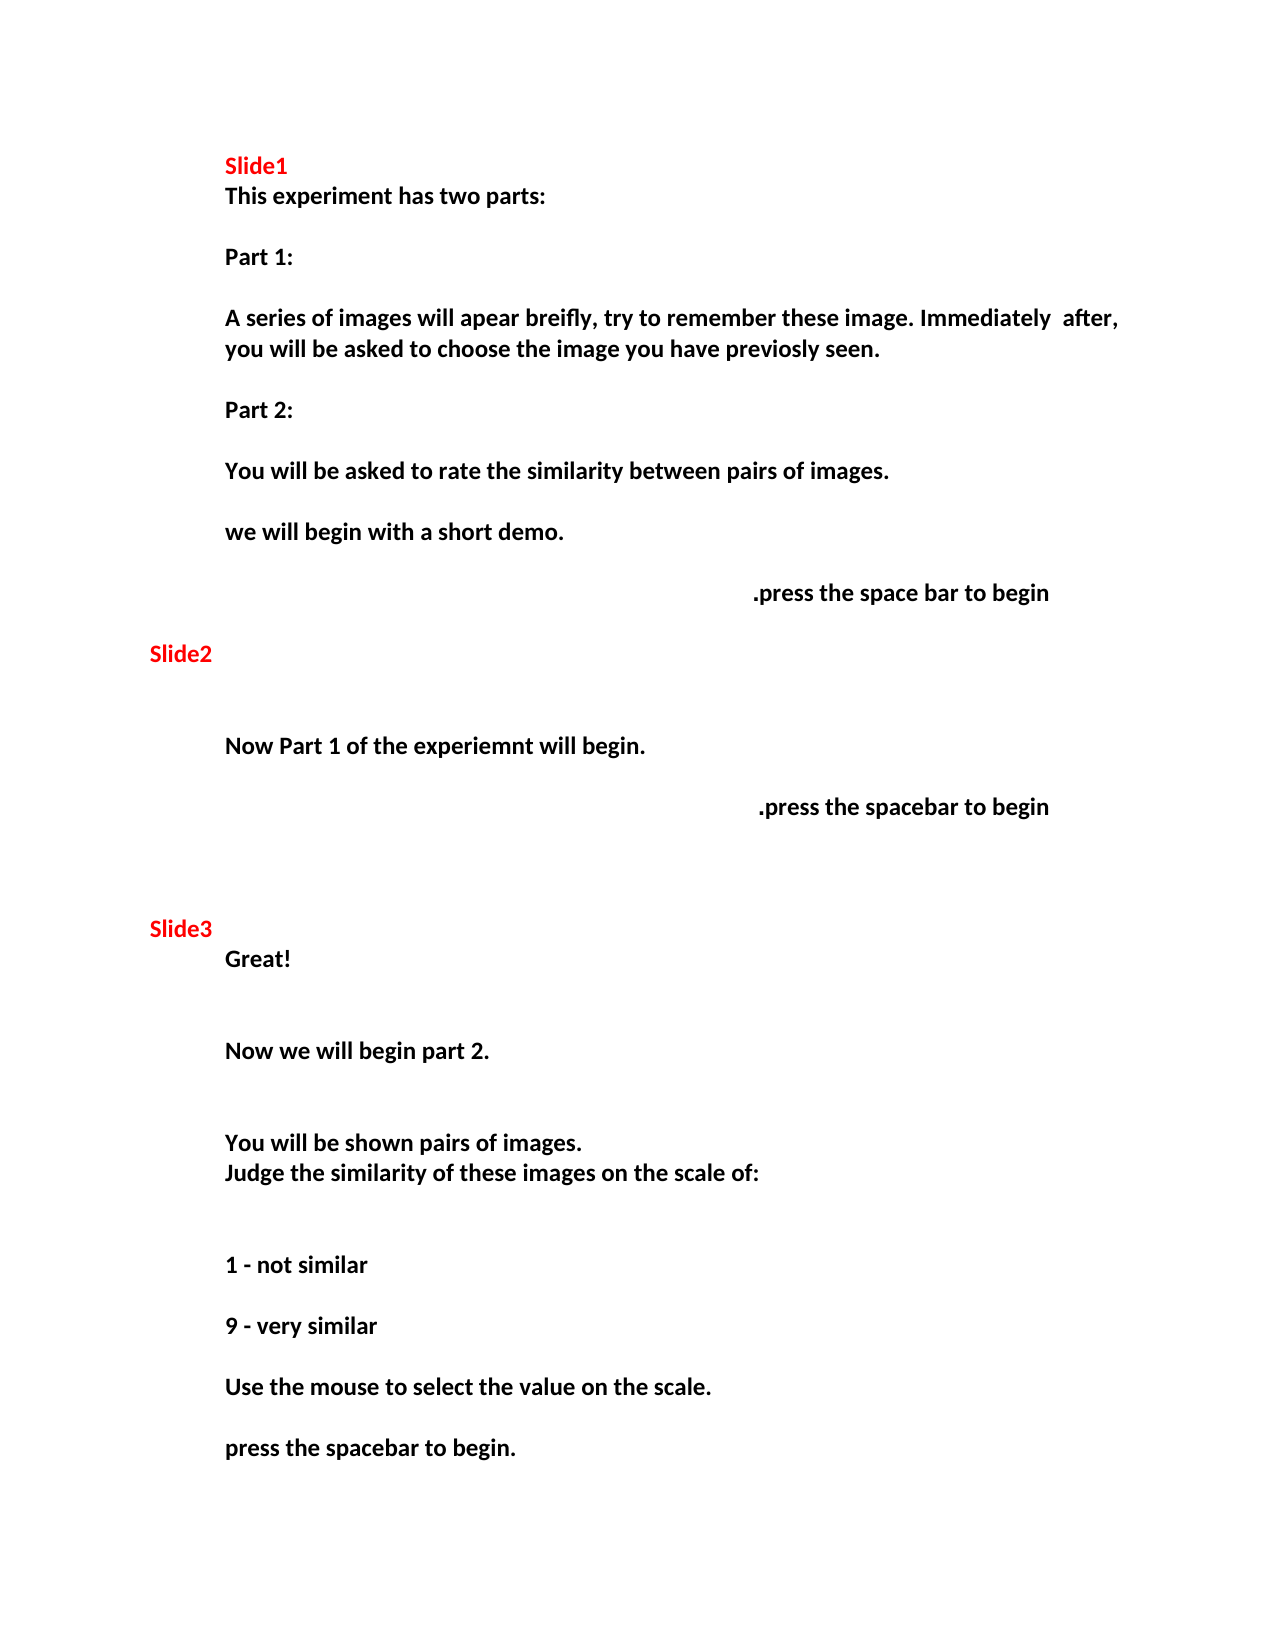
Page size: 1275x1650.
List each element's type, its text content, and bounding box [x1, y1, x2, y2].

list press the spacebar to begin. [225, 1432, 1125, 1462]
list You will be asked to rate the similarity between pairs of images. [225, 455, 1125, 486]
list Use the mouse to select the value on the scale. [225, 1371, 1125, 1401]
list press the spacebar to begin. [150, 791, 1050, 821]
list Great! [225, 943, 1125, 974]
list You will be shown pairs of images. [225, 1127, 1125, 1157]
list Part 1: [225, 242, 1125, 272]
list Slide3 [150, 913, 1050, 943]
list we will begin with a short demo. [225, 516, 1125, 547]
list Slide2 [150, 638, 1050, 669]
list press the space bar to begin. [150, 577, 1050, 608]
list This experiment has two parts: [225, 181, 1125, 211]
list Part 2: [225, 394, 1125, 425]
list Now Part 1 of the experiemnt will begin. [225, 730, 1125, 760]
list Slide1 [225, 150, 1125, 181]
list 1 - not similar [225, 1249, 1125, 1279]
list 9 - very similar [225, 1310, 1125, 1340]
list Now we will begin part 2. [225, 1035, 1125, 1066]
list Judge the similarity of these images on the scale of: [225, 1157, 1125, 1188]
list A series of images will apear breifly, try to remember these image. Immediately after, you will be asked to choose the image you have previosly seen. [225, 303, 1125, 364]
